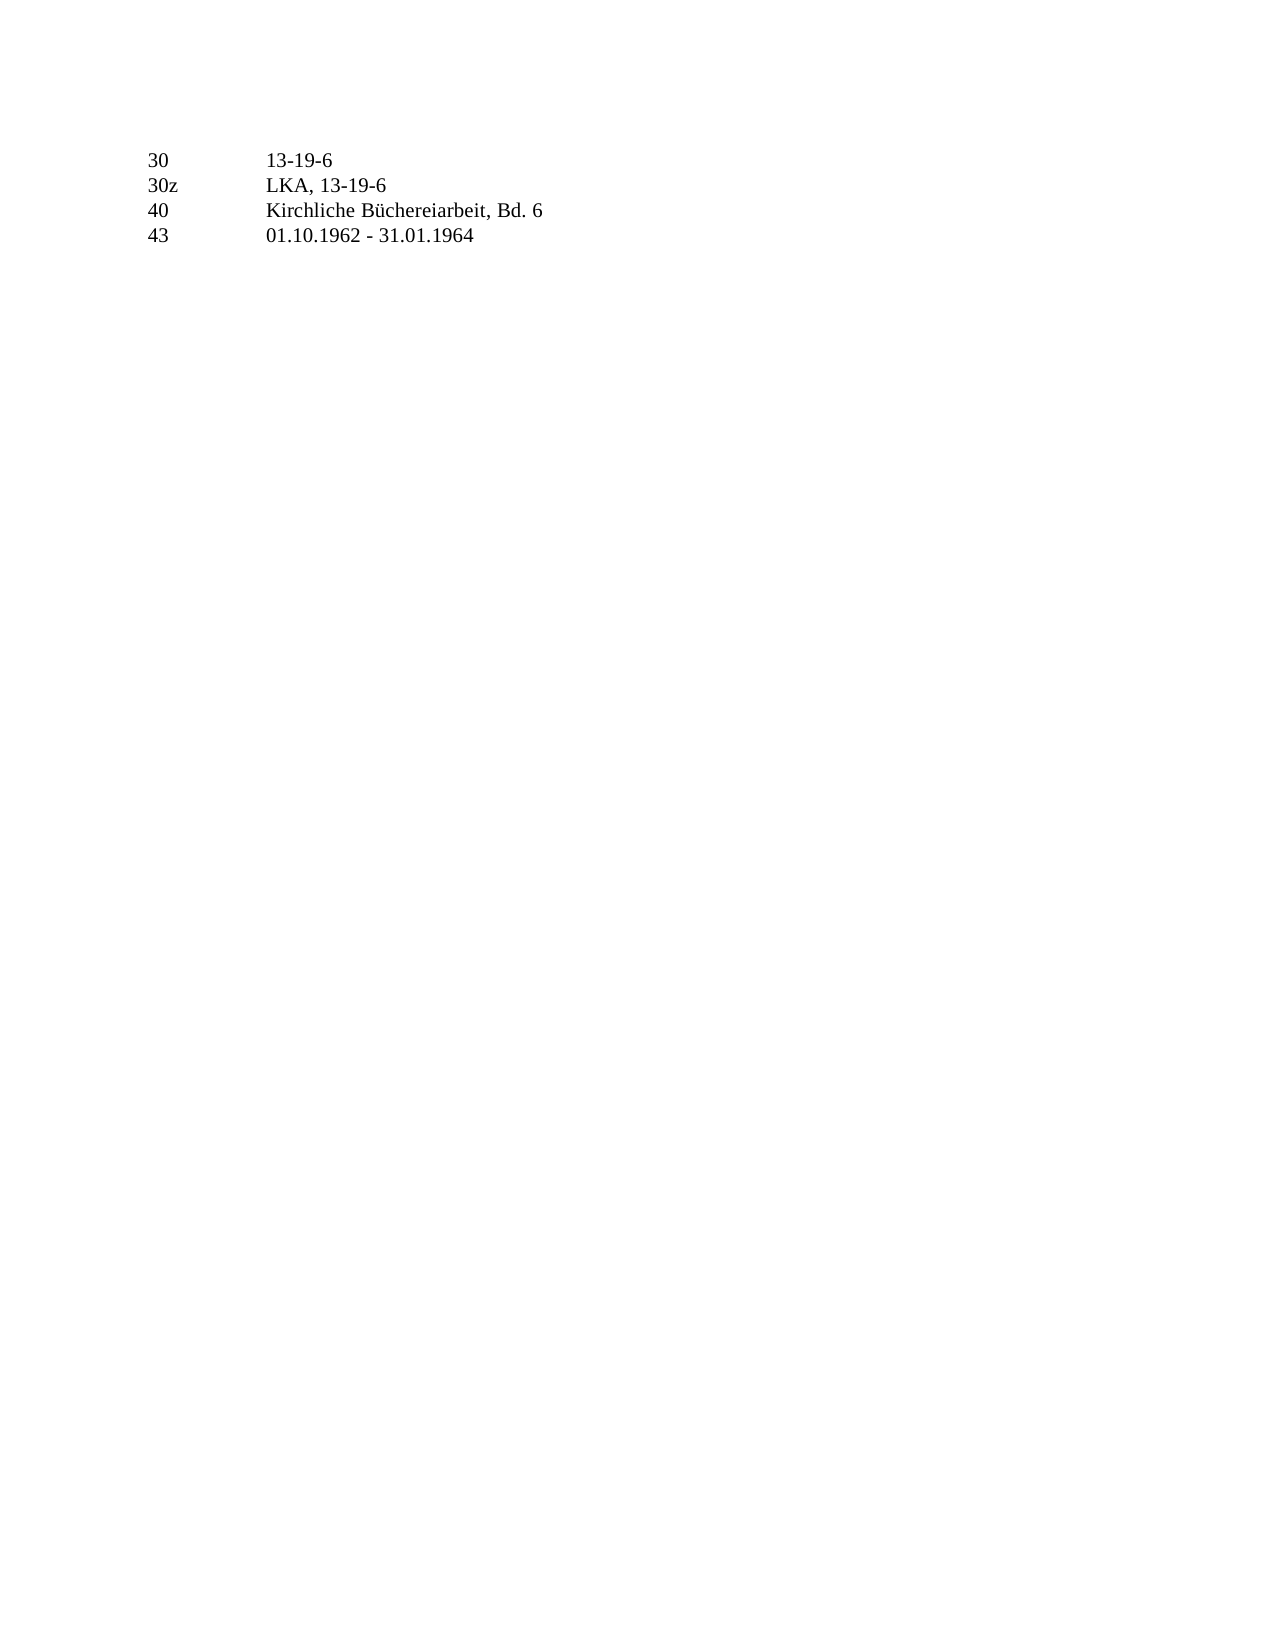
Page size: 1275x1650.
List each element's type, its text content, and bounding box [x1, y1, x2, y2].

text 43 01.10.1962 - 31.01.1964 [148, 223, 1127, 248]
text 30 13-19-6 [148, 148, 1127, 173]
text 40 s[2{Kirchliche} 1{Büchereiarbeit}]s, Bd. 6 [148, 198, 1127, 223]
text 30z LKA, 13-19-6 [148, 173, 1127, 198]
